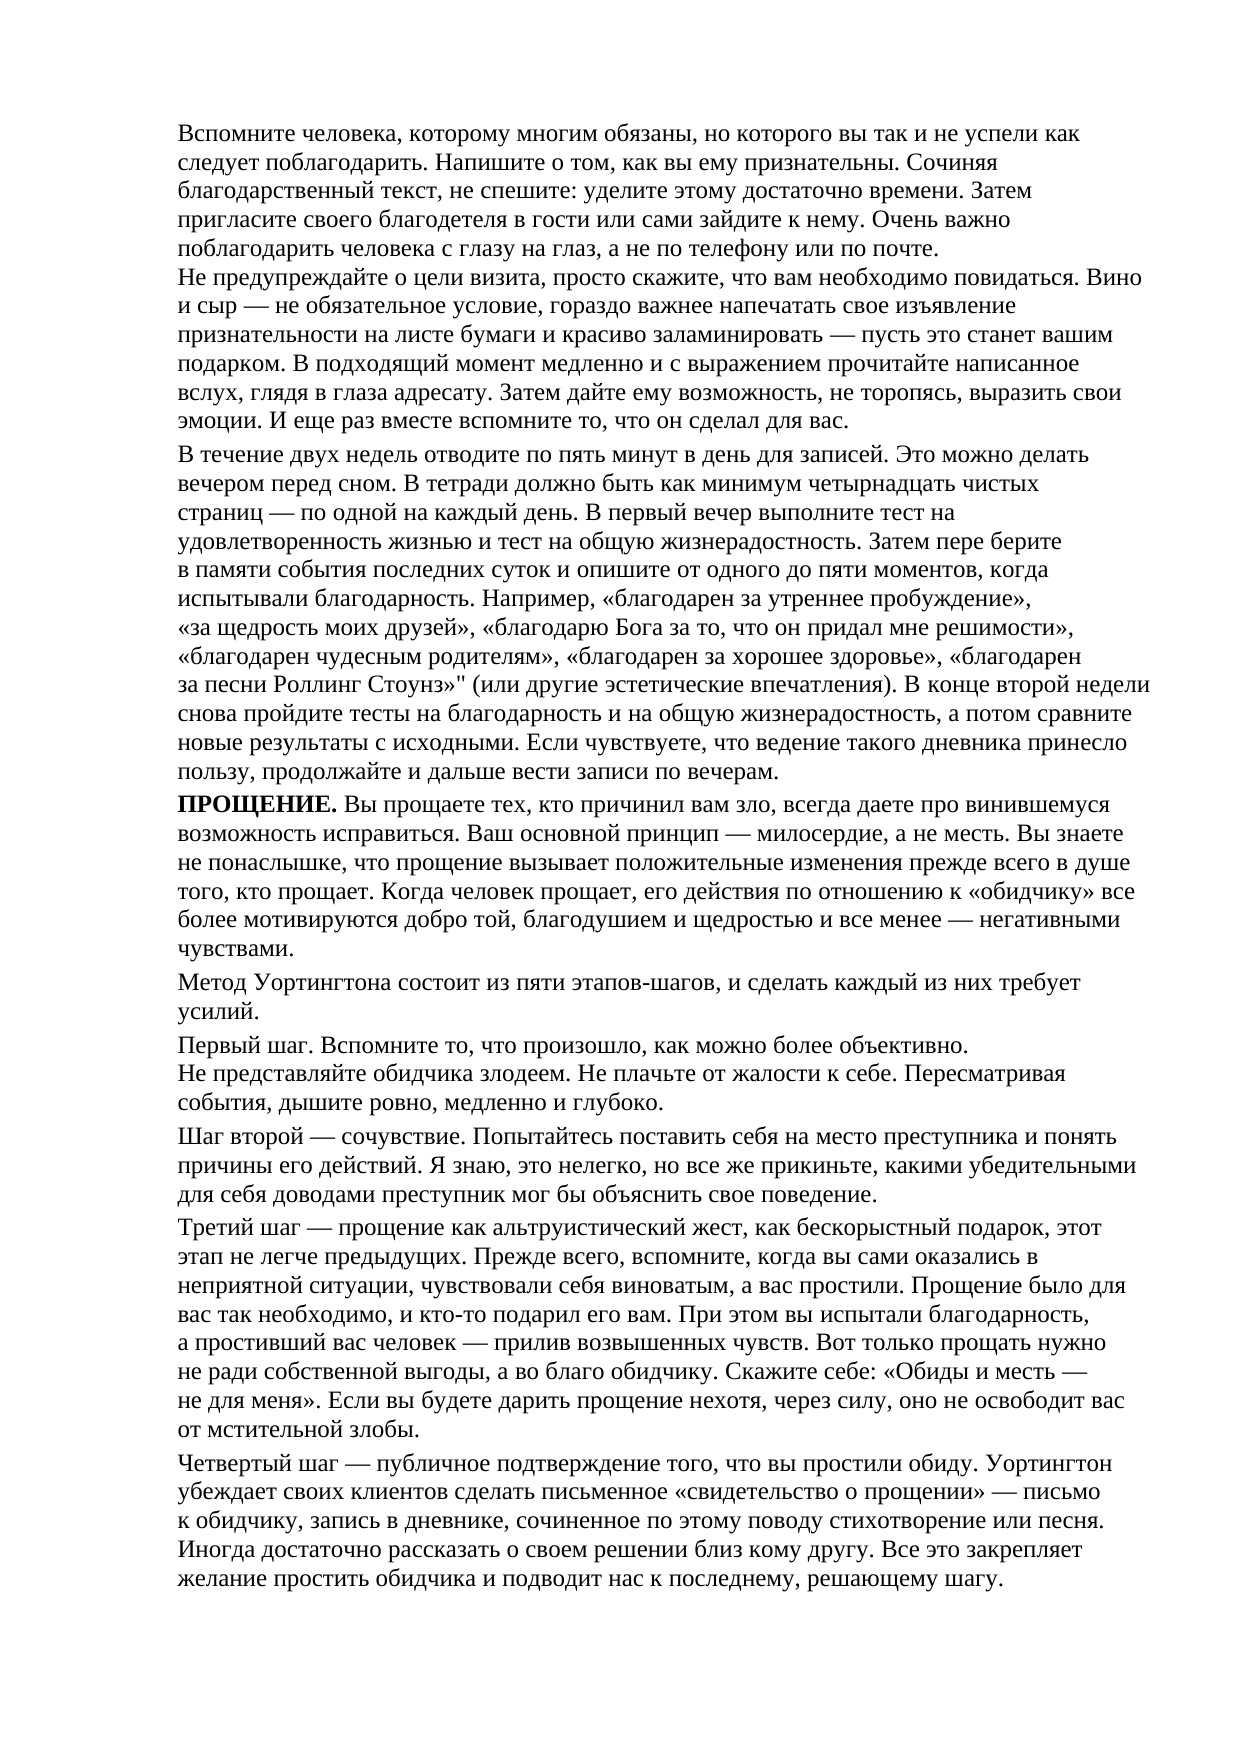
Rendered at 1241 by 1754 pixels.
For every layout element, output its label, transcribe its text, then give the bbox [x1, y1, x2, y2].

text В течение двух недель отводите по пять минут в день для записей. Это можно делать вечером перед сном. В тетради должно быть как минимум четырнадцать чистых страниц — по одной на каждый день. В первый вечер выполните тест на удовлетворенность жизнью и тест на общую жизнерадостность. Затем пере берите в памяти события последних суток и опишите от одного до пяти моментов, когда испытывали благодарность. Например, «благодарен за утреннее пробуждение», «за щедрость моих друзей», «благодарю Бога за то, что он придал мне решимости», «благодарен чудесным родителям», «благодарен за хорошее здоровье», «благодарен за песни Роллинг Стоунз»" (или другие эстетические впечатления). В конце второй недели снова пройдите тесты на благодарность и на общую жизнерадостность, а потом сравните новые результаты с исходными. Если чувствуете, что ведение такого дневника принесло пользу, продолжайте и дальше вести записи по вечерам. [177, 439, 1152, 784]
text Метод Уортингтона состоит из пяти этапов-шагов, и сделать каждый из них требует усилий. [177, 967, 1152, 1025]
text Третий шаг — прощение как альтруистический жест, как бескорыстный подарок, этот этап не легче предыдущих. Прежде всего, вспомните, когда вы сами оказались в неприятной ситуации, чувствовали себя виноватым, а вас простили. Прощение было для вас так необходимо, и кто-то подарил его вам. При этом вы испытали благодарность, а простивший вас человек — прилив возвышенных чувств. Вот только прощать нужно не ради собственной выгоды, а во благо обидчику. Скажите себе: «Обиды и месть — не для меня». Если вы будете дарить прощение нехотя, через силу, оно не освободит вас от мстительной злобы. [177, 1212, 1152, 1442]
text Четвертый шаг — публичное подтверждение того, что вы простили обиду. Уортингтон убеждает своих клиентов сделать письменное «свидетельство о прощении» — письмо к обидчику, запись в дневнике, сочиненное по этому поводу стихотворение или песня. Иногда достаточно рассказать о своем решении близ кому другу. Все это закрепляет желание простить обидчика и подводит нас к последнему, решающему шагу. [177, 1448, 1152, 1591]
text ПРОЩЕНИЕ. Вы прощаете тех, кто причинил вам зло, всегда даете про винившемуся возможность исправиться. Ваш основной принцип — милосердие, а не месть. Вы знаете не понаслышке, что прощение вызывает положительные изменения прежде всего в душе того, кто прощает. Когда человек прощает, его действия по отношению к «обидчику» все более мотивируются добро той, благодушием и щедростью и все менее — негативными чувствами. [177, 789, 1152, 962]
text Вспомните человека, которому многим обязаны, но которого вы так и не успели как следует поблагодарить. Напишите о том, как вы ему признательны. Сочиняя благодарственный текст, не спешите: уделите этому достаточно времени. Затем пригласите своего благодетеля в гости или сами зайдите к нему. Очень важно поблагодарить человека с глазу на глаз, а не по телефону или по почте. Не предупреждайте о цели визита, просто скажите, что вам необходимо повидаться. Вино и сыр — не обязательное условие, гораздо важнее напечатать свое изъявление признательности на листе бумаги и красиво заламинировать — пусть это станет вашим подарком. В подходящий момент медленно и с выражением прочитайте написанное вслух, глядя в глаза адресату. Затем дайте ему возможность, не торопясь, выразить свои эмоции. И еще раз вместе вспомните то, что он сделал для вас. [177, 118, 1152, 434]
text Первый шаг. Вспомните то, что произошло, как можно более объективно. Не представляйте обидчика злодеем. Не плачьте от жалости к себе. Пересматривая события, дышите ровно, медленно и глубоко. [177, 1030, 1152, 1116]
text Шаг второй — сочувствие. Попытайтесь поставить себя на место преступника и понять причины его действий. Я знаю, это нелегко, но все же прикиньте, какими убедительными для себя доводами преступник мог бы объяснить свое поведение. [177, 1121, 1152, 1207]
